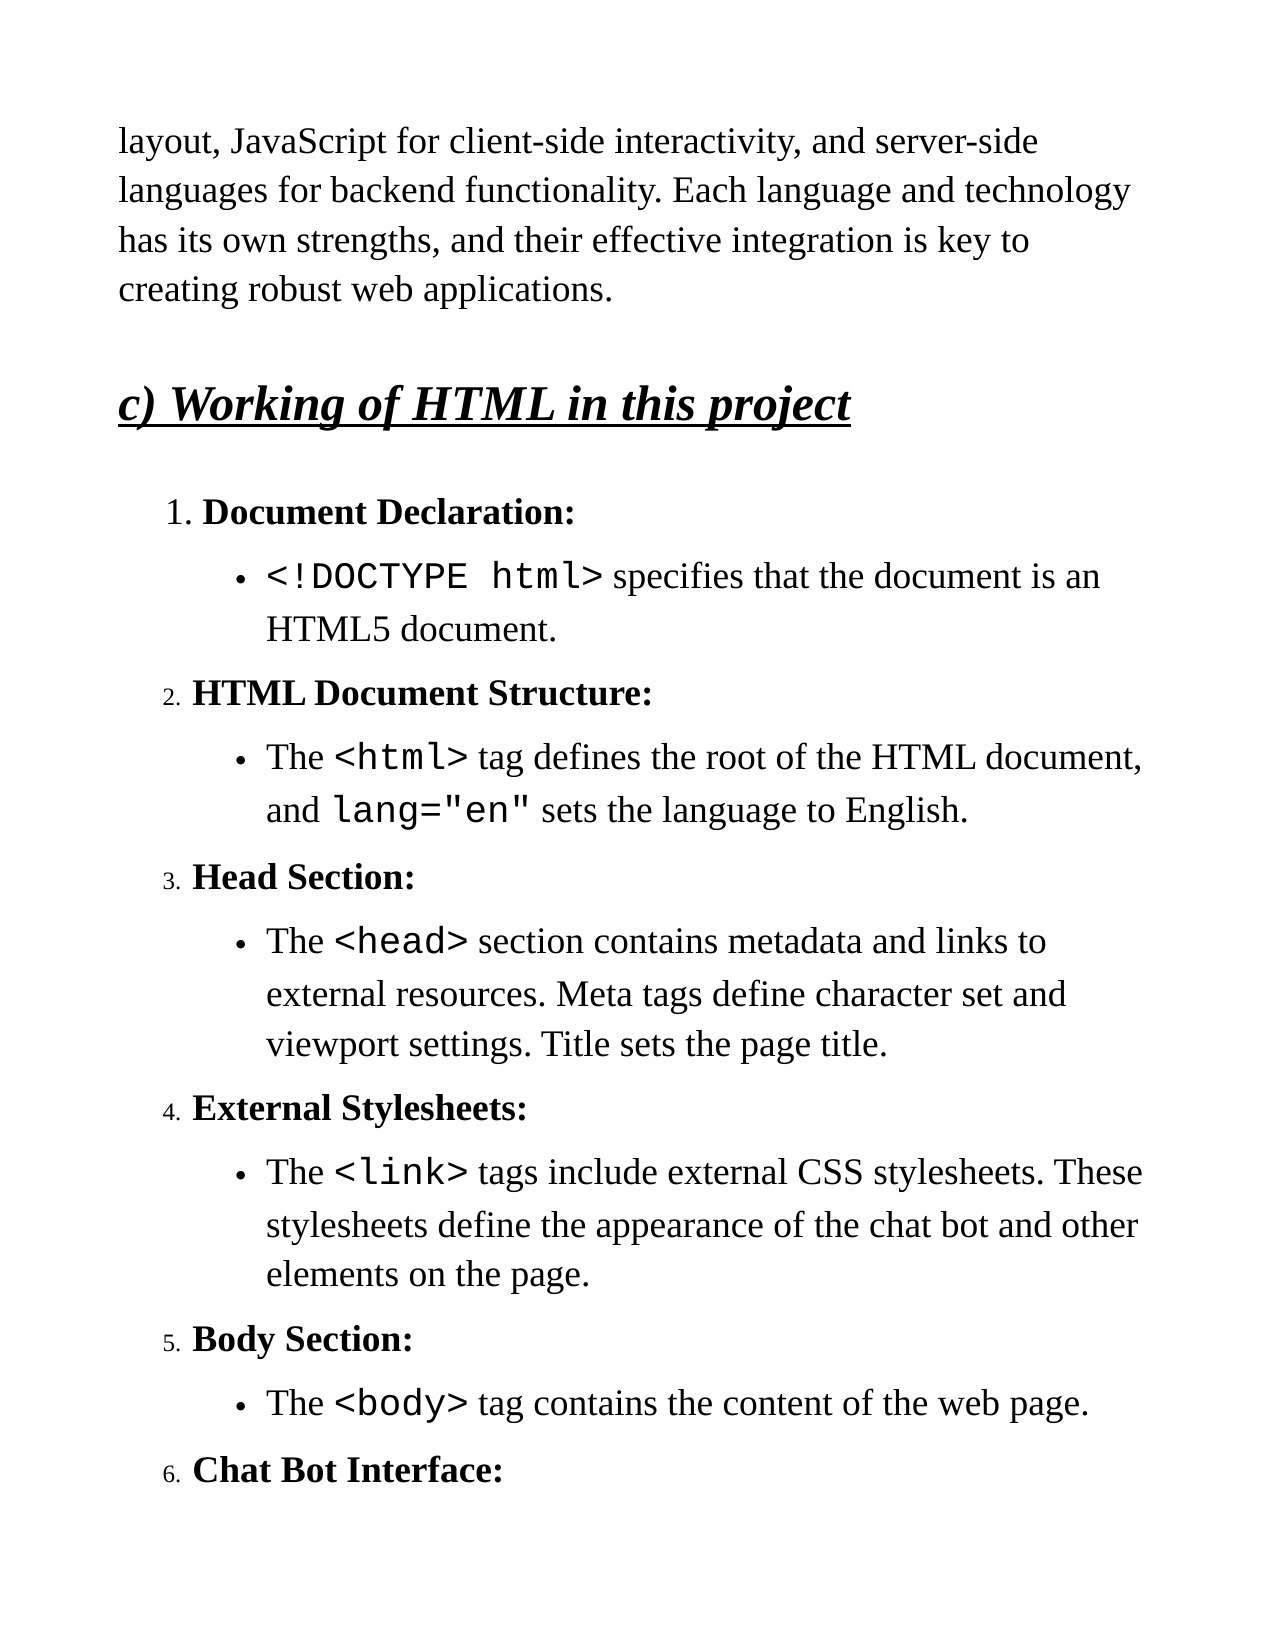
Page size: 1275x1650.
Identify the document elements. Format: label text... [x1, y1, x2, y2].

list <!DOCTYPE html> specifies that the document is an HTML5 document. [236, 553, 1157, 649]
list HTML Document Structure: [162, 670, 1157, 713]
list The <html> tag defines the root of the HTML document, and lang="en" sets the language to English. [236, 734, 1157, 833]
text 1. Document Declaration: [118, 489, 1157, 532]
list Body Section: [162, 1316, 1157, 1359]
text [118, 118, 1157, 310]
list The <body> tag contains the content of the web page. [236, 1380, 1157, 1426]
list The <head> section contains metadata and links to external resources. Meta tags define character set and viewport settings. Title sets the page title. [236, 919, 1157, 1064]
list Head Section: [162, 855, 1157, 898]
list The <link> tags include external CSS stylesheets. These stylesheets define the appearance of the chat bot and other elements on the page. [236, 1149, 1157, 1295]
text c) Working of HTML in this project [118, 374, 1157, 432]
list Chat Bot Interface: [162, 1448, 1157, 1491]
list External Stylesheets: [162, 1085, 1157, 1128]
